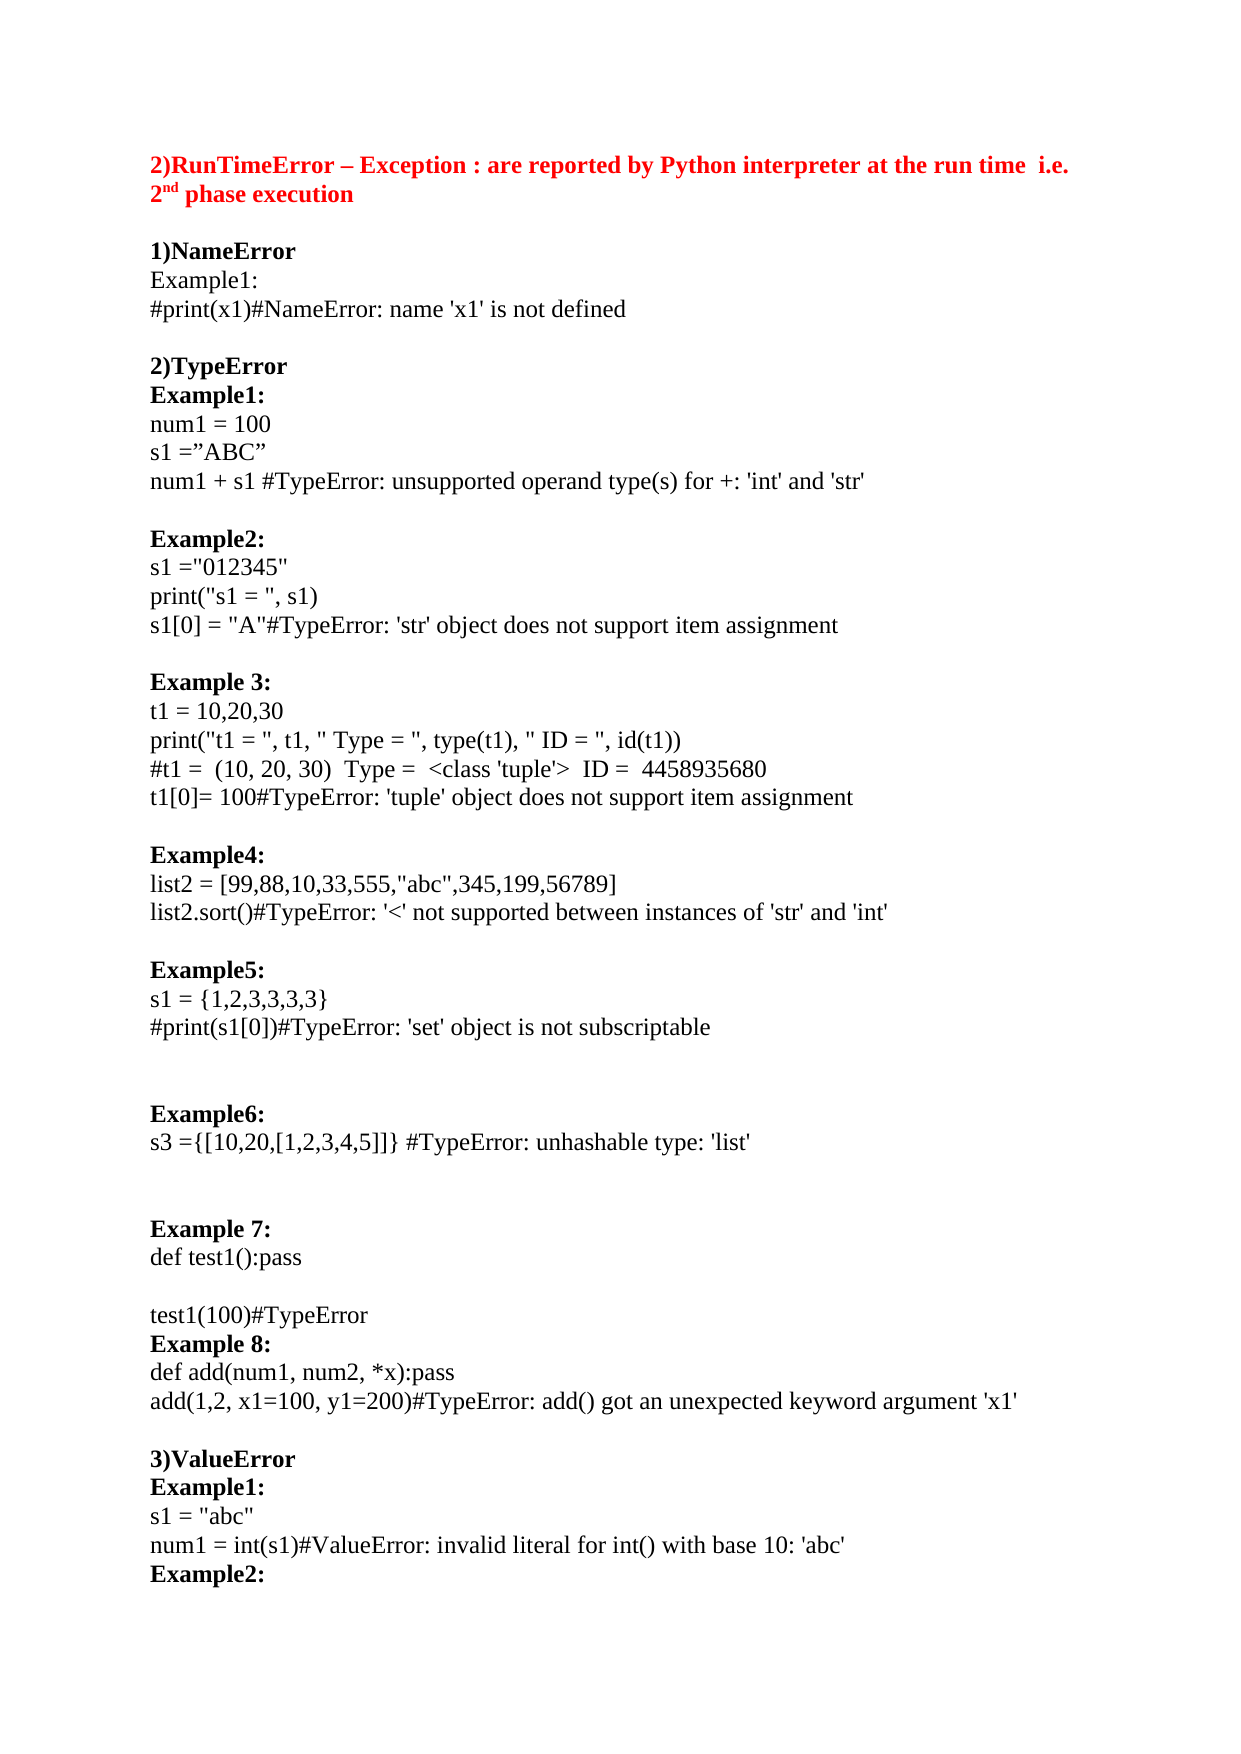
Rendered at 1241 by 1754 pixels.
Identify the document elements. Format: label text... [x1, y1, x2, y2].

text t1 = 10,20,30 [150, 696, 1090, 725]
text Example 7: [150, 1214, 1090, 1242]
text #print(s1[0])#TypeError: 'set' object is not subscriptable [150, 1012, 1090, 1041]
text Example 8: [150, 1329, 1090, 1357]
text num1 = int(s1)#ValueError: invalid literal for int() with base 10: 'abc' [150, 1530, 1090, 1559]
text s1 = "abc" [150, 1501, 1090, 1530]
text Example1: [150, 265, 1090, 294]
text Example 3: [150, 667, 1090, 696]
text add(1,2, x1=100, y1=200)#TypeError: add() got an unexpected keyword argument 'x1' [150, 1386, 1090, 1415]
text print("t1 = ", t1, " Type = ", type(t1), " ID = ", id(t1)) [150, 725, 1090, 754]
text def test1():pass [150, 1242, 1090, 1271]
text s1[0] = "A"#TypeError: 'str' object does not support item assignment [150, 610, 1090, 639]
text 2)TypeError [150, 351, 1090, 380]
text Example1: [150, 1472, 1090, 1501]
text list2.sort()#TypeError: '<' not supported between instances of 'str' and 'int' [150, 897, 1090, 926]
text t1[0]= 100#TypeError: 'tuple' object does not support item assignment [150, 782, 1090, 811]
text 3)ValueError [150, 1444, 1090, 1472]
text s1 =”ABC” [150, 437, 1090, 466]
text Example2: [150, 1559, 1090, 1587]
text num1 + s1 #TypeError: unsupported operand type(s) for +: 'int' and 'str' [150, 466, 1090, 495]
text Example1: [150, 380, 1090, 409]
text test1(100)#TypeError [150, 1300, 1090, 1329]
text Example4: [150, 840, 1090, 869]
text num1 = 100 [150, 409, 1090, 437]
text list2 = [99,88,10,33,555,"abc",345,199,56789] [150, 869, 1090, 897]
text def add(num1, num2, *x):pass [150, 1357, 1090, 1386]
text #print(x1)#NameError: name 'x1' is not defined [150, 294, 1090, 322]
text 1)NameError [150, 236, 1090, 265]
text Example2: [150, 524, 1090, 552]
text #t1 = (10, 20, 30) Type = <class 'tuple'> ID = 4458935680 [150, 754, 1090, 782]
text Example6: [150, 1099, 1090, 1127]
text s1 ="012345" [150, 552, 1090, 581]
text 2)RunTimeError – Exception : are reported by Python interpreter at the run time i.e. 2nd phase execution [150, 150, 1090, 207]
text s1 = {1,2,3,3,3,3} [150, 984, 1090, 1012]
text print("s1 = ", s1) [150, 581, 1090, 610]
text s3 ={[10,20,[1,2,3,4,5]]} #TypeError: unhashable type: 'list' [150, 1127, 1090, 1156]
text Example5: [150, 955, 1090, 984]
